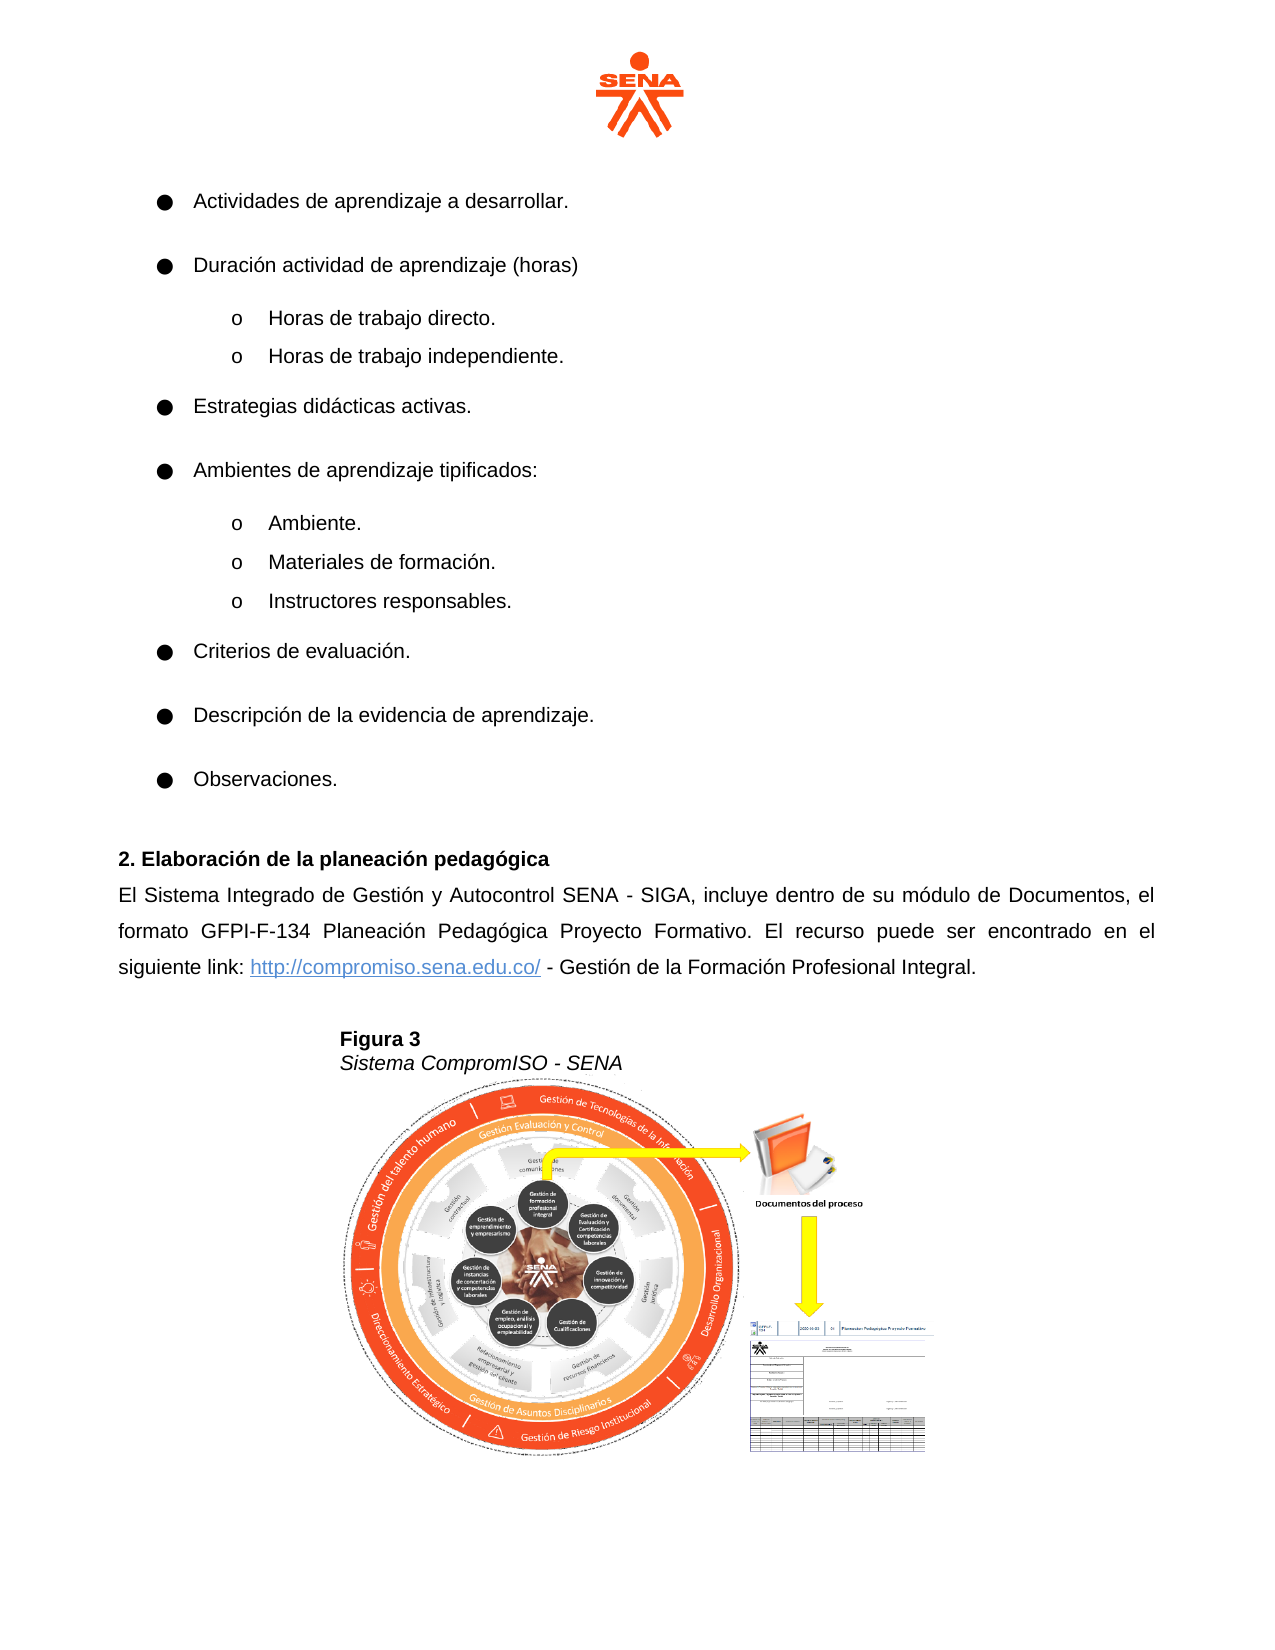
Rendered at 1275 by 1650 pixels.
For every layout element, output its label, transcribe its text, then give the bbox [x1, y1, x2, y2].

text El Sistema Integrado de Gestión y Autocontrol SENA - SIGA, incluye dentro de su módulo de Documentos, el formato GFPI-F-134 Planeación Pedagógica Proyecto Formativo. El recurso puede ser encontrado en el siguiente link: http://compromiso.sena.edu.co/ - Gestión de la Formación Profesional Integral. [118, 883, 1157, 979]
text Figura 3 [339, 1027, 1157, 1051]
list Ambiente. [231, 511, 1157, 537]
list Duración actividad de aprendizaje (horas) [156, 241, 1157, 284]
list Horas de trabajo independiente. [231, 344, 1157, 370]
picture [585, 48, 690, 142]
list Materiales de formación. [231, 550, 1157, 576]
list Actividades de aprendizaje a desarrollar. [156, 177, 1157, 220]
list Criterios de evaluación. [156, 627, 1157, 670]
picture [341, 1074, 934, 1459]
list Estrategias didácticas activas. [156, 383, 1157, 426]
list Descripción de la evidencia de aprendizaje. [156, 691, 1157, 734]
text Sistema CompromISO - SENA [339, 1051, 1157, 1074]
list Observaciones. [156, 755, 1157, 798]
text 2. Elaboración de la planeación pedagógica [118, 847, 1157, 871]
list Horas de trabajo directo. [231, 305, 1157, 331]
list Instructores responsables. [231, 588, 1157, 614]
list Ambientes de aprendizaje tipificados: [156, 447, 1157, 489]
